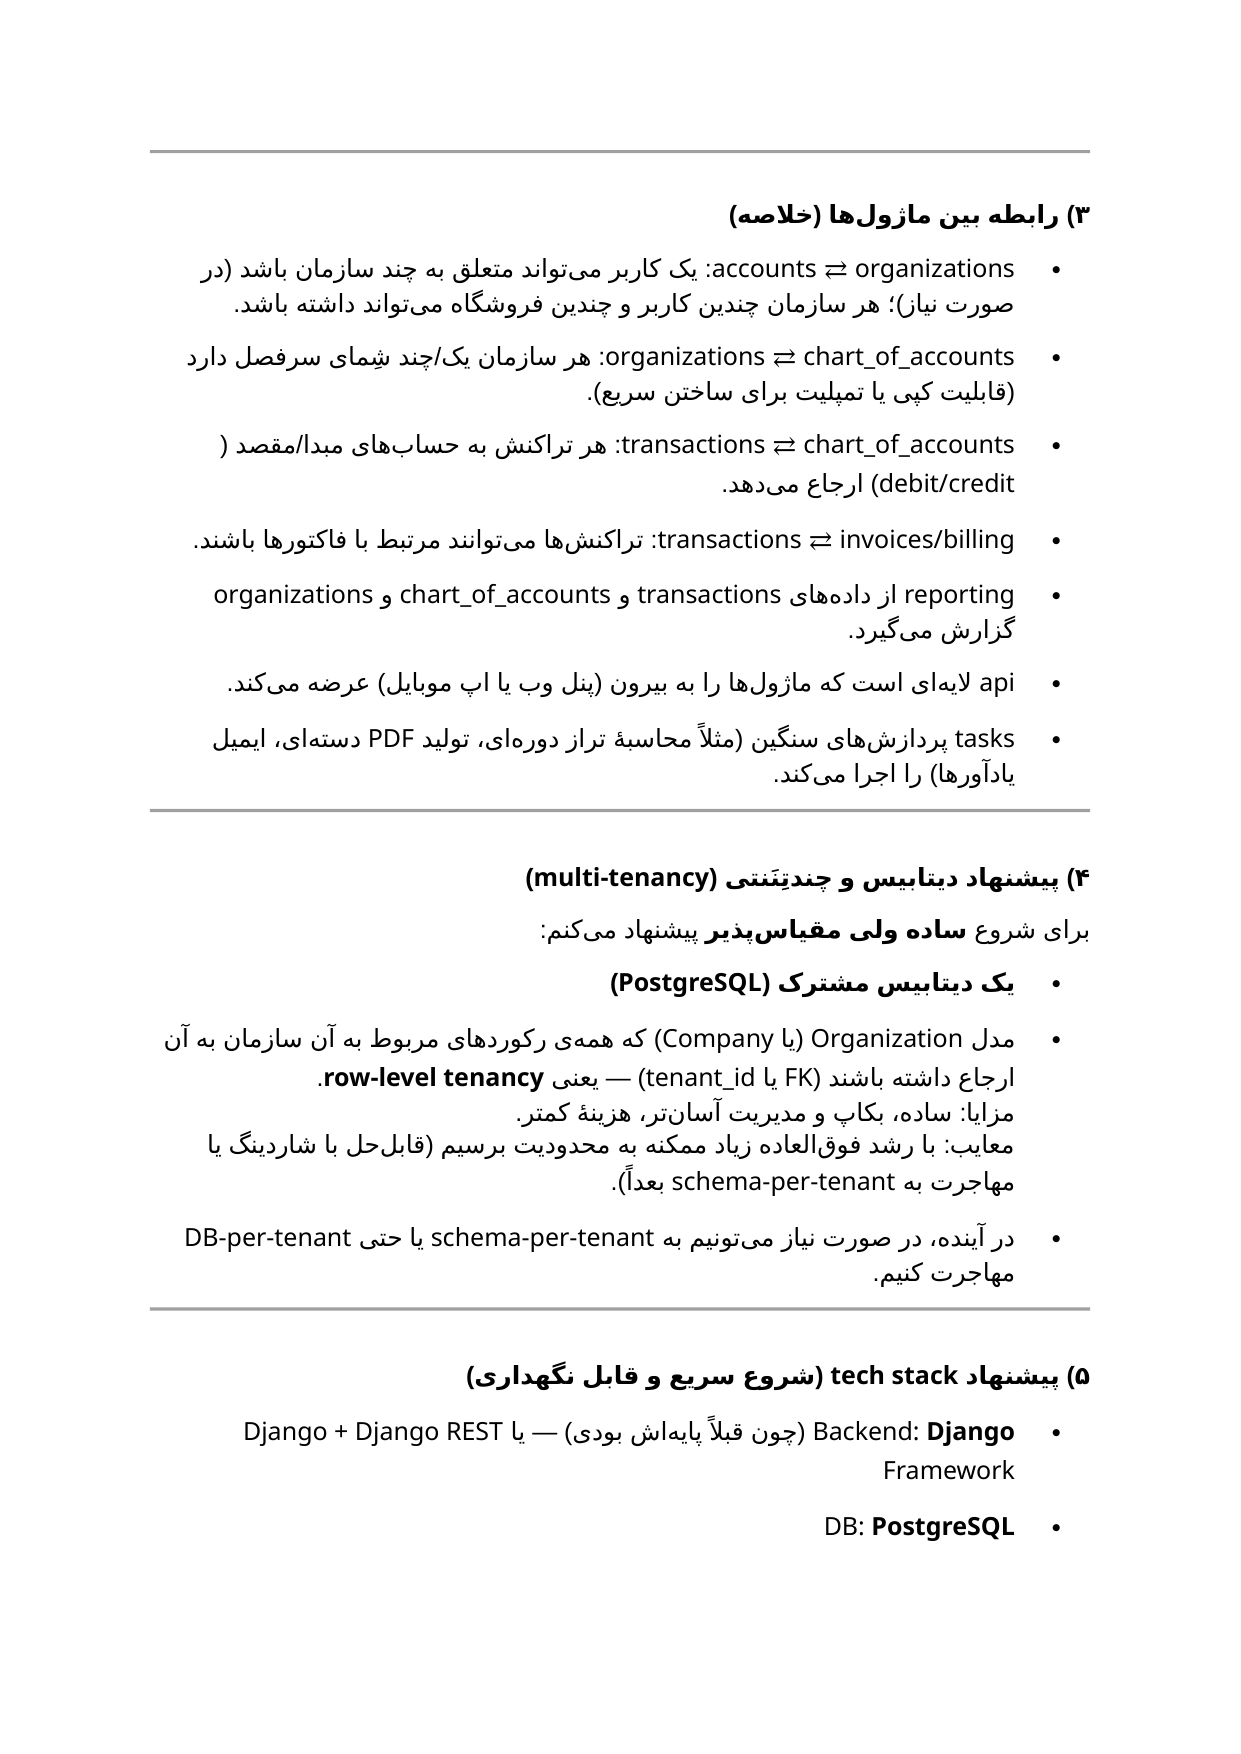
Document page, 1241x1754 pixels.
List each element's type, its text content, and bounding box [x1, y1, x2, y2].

text ۳) رابطه بین ماژول‌ها (خلاصه) [150, 201, 1090, 229]
list reporting از داده‌های transactions و chart_of_accounts و organizations گزارش می‌گیرد. [150, 577, 1053, 644]
text ۴) پیشنهاد دیتابیس و چندتِنَنتی (multi-tenancy) [150, 859, 1090, 893]
list transactions ⇄ chart_of_accounts: هر تراکنش به حساب‌های مبدا/مقصد (debit/credit) ارجاع می‌دهد. [150, 426, 1053, 499]
list یک دیتابیس مشترک (PostgreSQL) [150, 965, 1053, 999]
text ۵) پیشنهاد tech stack (شروع سریع و قابل نگهداری) [150, 1358, 1090, 1392]
list api لایه‌ای است که ماژول‌ها را به بیرون (پنل وب یا اپ موبایل) عرضه می‌کند. [150, 665, 1053, 699]
list transactions ⇄ invoices/billing: تراکنش‌ها می‌توانند مرتبط با فاکتورها باشند. [150, 521, 1053, 555]
list accounts ⇄ organizations: یک کاربر می‌تواند متعلق به چند سازمان باشد (در صورت نیاز)؛ هر سازمان چندین کاربر و چندین فروشگاه می‌تواند داشته باشد. [150, 250, 1053, 317]
list organizations ⇄ chart_of_accounts: هر سازمان یک/چند شِمای سرفصل دارد (قابلیت کپی یا تمپلیت برای ساختن سریع). [150, 338, 1053, 405]
list Backend: Django (چون قبلاً پایه‌اش بودی) — یا Django + Django REST Framework [150, 1414, 1053, 1487]
list مدل Organization (یا Company) که همه‌ی رکوردهای مربوط به آن سازمان به آن ارجاع داشته باشند (FK یا tenant_id) — یعنی row-level tenancy. مزایا: ساده، بکاپ و مدیریت آسان‌تر، هزینهٔ کمتر. معایب: با رشد فوق‌العاده زیاد ممکنه به محدودیت برسیم (قابل‌حل با شاردینگ یا مهاجرت به schema-per-tenant بعداً). [150, 1021, 1053, 1198]
list در آینده، در صورت نیاز می‌تونیم به schema-per-tenant یا حتی DB-per-tenant مهاجرت کنیم. [150, 1219, 1053, 1286]
text برای شروع ساده ولی مقیاس‌پذیر پیشنهاد می‌کنم: [150, 915, 1090, 944]
list tasks پردازش‌های سنگین (مثلاً محاسبهٔ تراز دوره‌ای، تولید PDF دسته‌ای، ایمیل یادآورها) را اجرا می‌کند. [150, 721, 1053, 788]
list DB: PostgreSQL [150, 1509, 1053, 1543]
